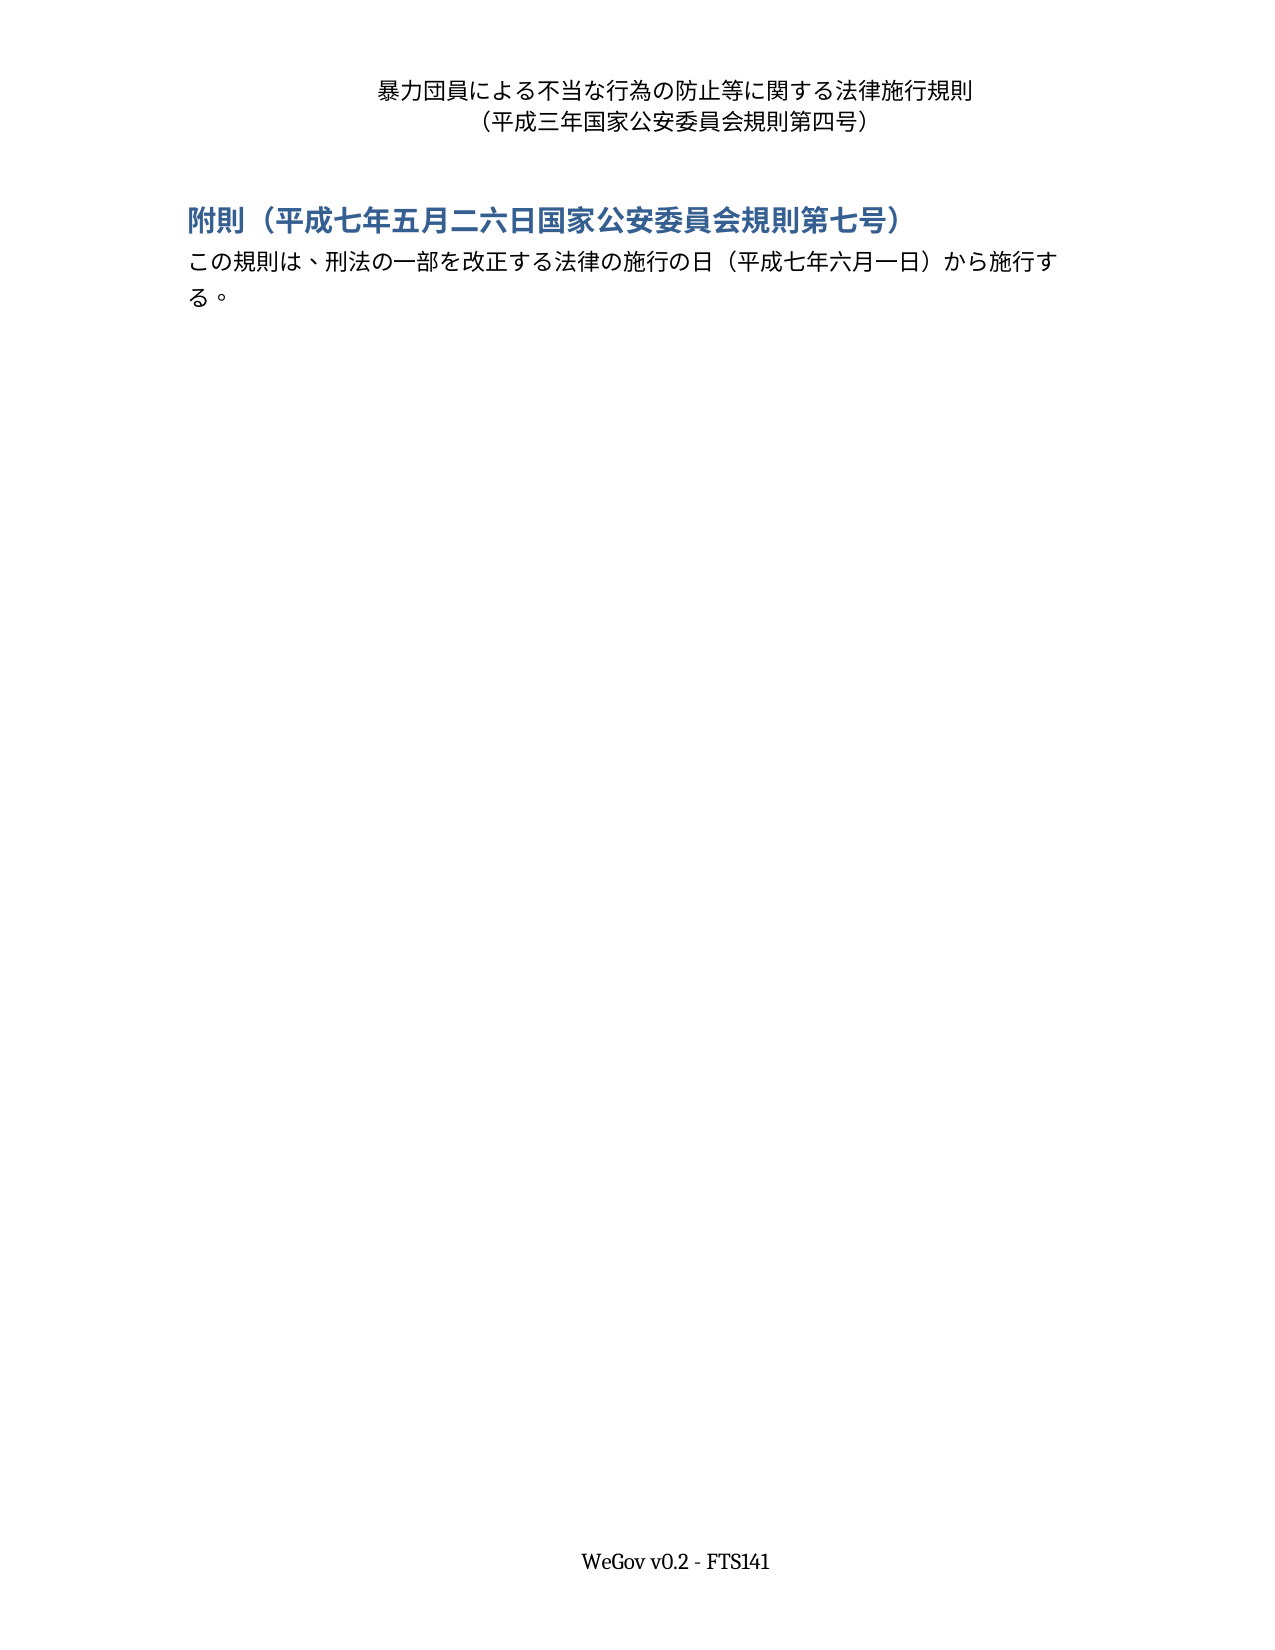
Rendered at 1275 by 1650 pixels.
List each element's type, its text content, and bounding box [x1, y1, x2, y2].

subtitle 附則（平成七年五月二六日国家公安委員会規則第七号） [187, 200, 1087, 240]
text この規則は、刑法の一部を改正する法律の施行の日（平成七年六月一日）から施行する。 [187, 246, 1087, 313]
